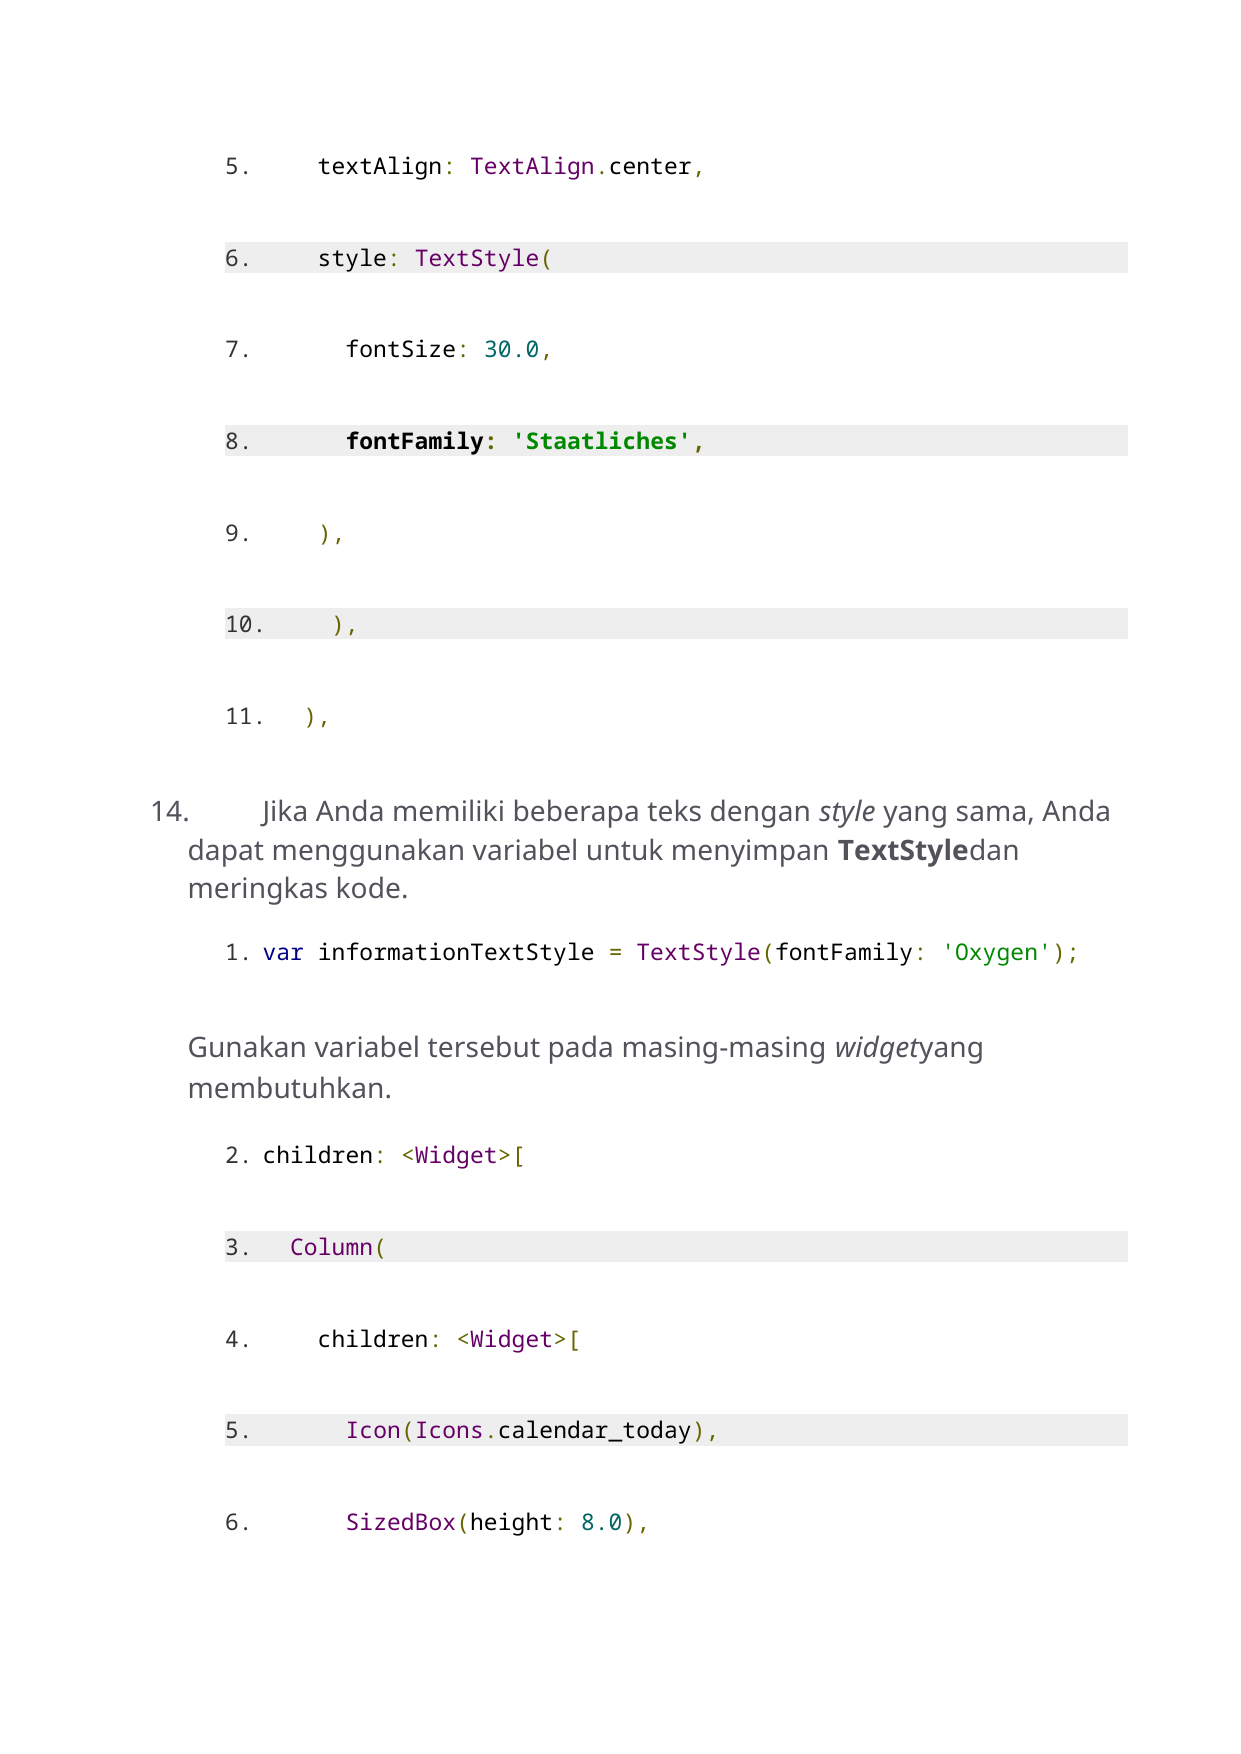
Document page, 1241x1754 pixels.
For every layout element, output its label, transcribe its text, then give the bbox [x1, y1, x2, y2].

list ), [225, 517, 1128, 548]
list children: <Widget>[ [225, 1139, 1128, 1171]
list var informationTextStyle = TextStyle(fontFamily: 'Oxygen'); [225, 936, 1128, 967]
list ), [225, 700, 1128, 731]
list ), [225, 608, 1128, 639]
list fontSize: 30.0, [225, 333, 1128, 364]
list Column( [225, 1231, 1128, 1262]
list Jika Anda memiliki beberapa teks dengan style yang sama, Anda dapat menggunakan variabel untuk menyimpan TextStyledan meringkas kode. [150, 792, 1128, 907]
list textAlign: TextAlign.center, [225, 150, 1128, 181]
list SizedBox(height: 8.0), [225, 1506, 1128, 1537]
list fontFamily: 'Staatliches', [225, 425, 1128, 456]
list children: <Widget>[ [225, 1323, 1128, 1354]
list style: TextStyle( [225, 242, 1128, 273]
list Icon(Icons.calendar_today), [225, 1414, 1128, 1446]
text Gunakan variabel tersebut pada masing-masing widgetyang membutuhkan. [187, 1027, 1128, 1107]
